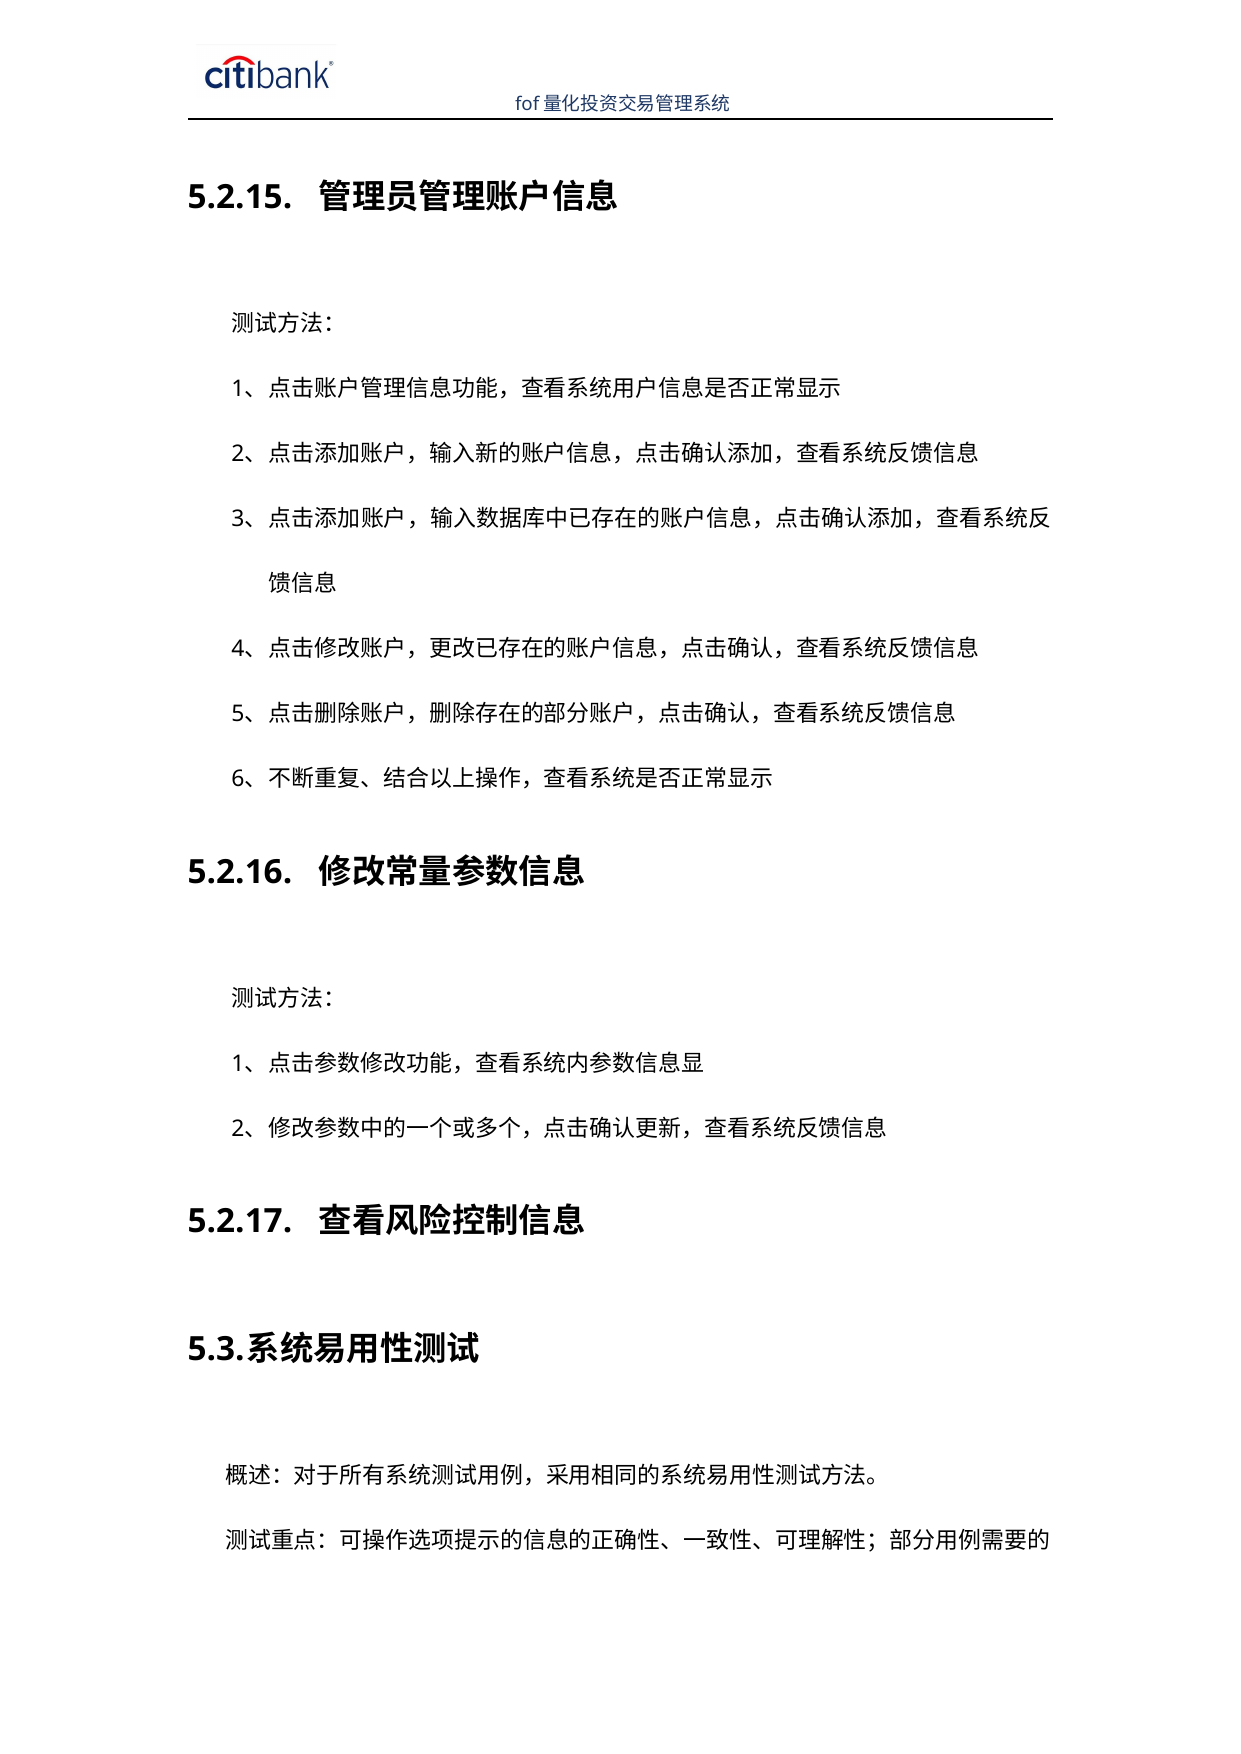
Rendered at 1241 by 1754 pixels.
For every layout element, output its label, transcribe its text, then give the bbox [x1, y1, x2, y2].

subtitle 管理员管理账户信息 [187, 162, 1053, 227]
subtitle 系统易用性测试 [187, 1313, 1053, 1378]
list 不断重复、结合以上操作，查看系统是否正常显示 [231, 744, 1053, 809]
list 修改参数中的一个或多个，点击确认更新，查看系统反馈信息 [231, 1094, 1053, 1159]
list 点击修改账户，更改已存在的账户信息，点击确认，查看系统反馈信息 [231, 614, 1053, 679]
list 点击添加账户，输入新的账户信息，点击确认添加，查看系统反馈信息 [231, 419, 1053, 484]
picture [195, 44, 337, 99]
text 概述：对于所有系统测试用例，采用相同的系统易用性测试方法。 [225, 1441, 1053, 1506]
text 测试方法： [231, 964, 1053, 1029]
subtitle 修改常量参数信息 [187, 836, 1053, 901]
list 点击删除账户，删除存在的部分账户，点击确认，查看系统反馈信息 [231, 679, 1053, 744]
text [187, 1506, 1053, 1571]
text 测试方法： [231, 289, 1053, 354]
list 点击添加账户，输入数据库中已存在的账户信息，点击确认添加，查看系统反馈信息 [231, 484, 1053, 614]
subtitle 查看风险控制信息 [187, 1186, 1053, 1251]
list 点击账户管理信息功能，查看系统用户信息是否正常显示 [231, 354, 1053, 419]
list 点击参数修改功能，查看系统内参数信息显 [231, 1029, 1053, 1094]
